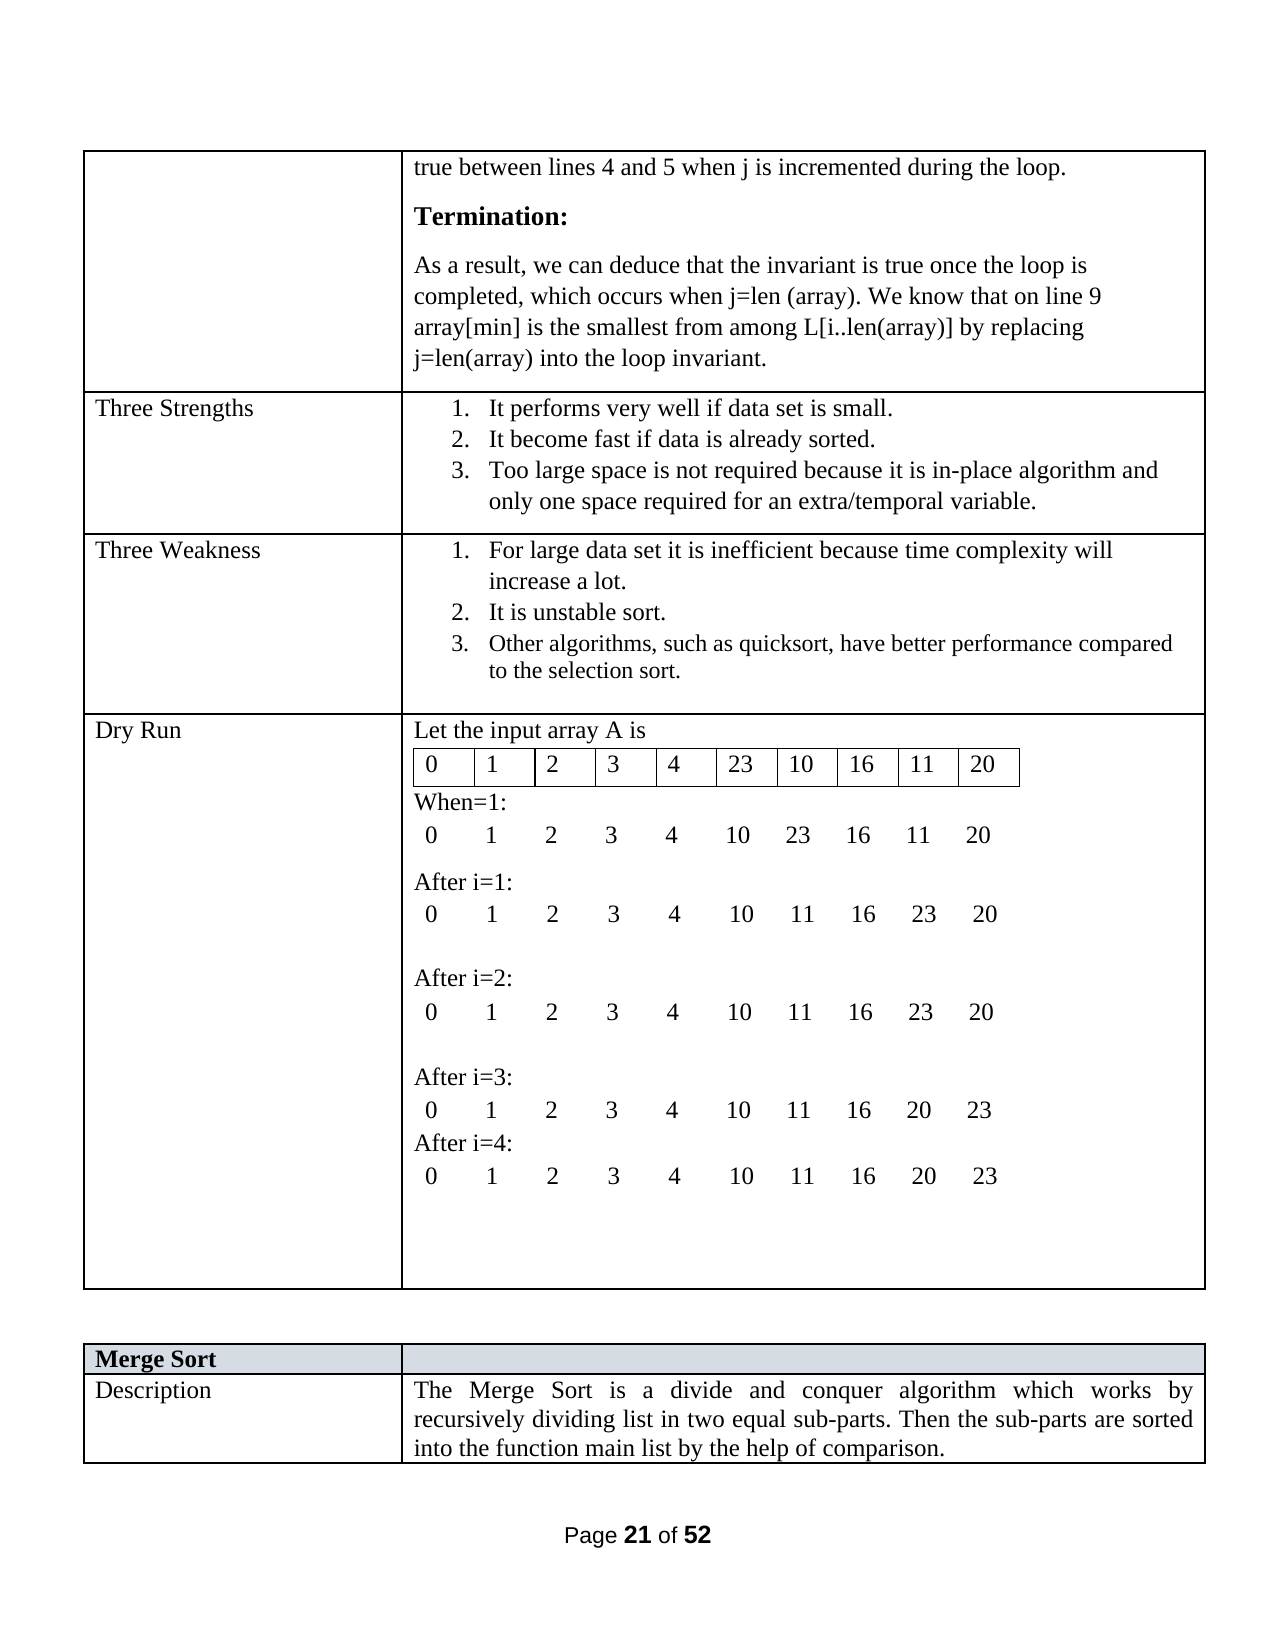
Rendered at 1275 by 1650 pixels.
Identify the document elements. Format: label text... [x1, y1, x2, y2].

table_cell Three Strengths [85, 393, 401, 533]
table_cell Dry Run [85, 715, 401, 1288]
table_cell For large data set it is inefficient because time complexity will increase a lot. It is unstable sort. Other algorithms, such as quicksort, have better performance compared to the selection sort. [403, 535, 1204, 713]
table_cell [85, 152, 401, 391]
table_header Merge Sort [85, 1345, 401, 1373]
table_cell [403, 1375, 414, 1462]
table_header [403, 1345, 1204, 1373]
table_cell Description [85, 1375, 401, 1462]
table_cell It performs very well if data set is small. It become fast if data is already sorted. Too large space is not required because it is in-place algorithm and only one space required for an extra/temporal variable. [403, 393, 1204, 533]
table_cell Three Weakness [85, 535, 401, 713]
table_cell Let the input array A is When=1: After i=1: After i=2: After i=3: After i=4: [403, 715, 1204, 1288]
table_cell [403, 152, 1204, 391]
